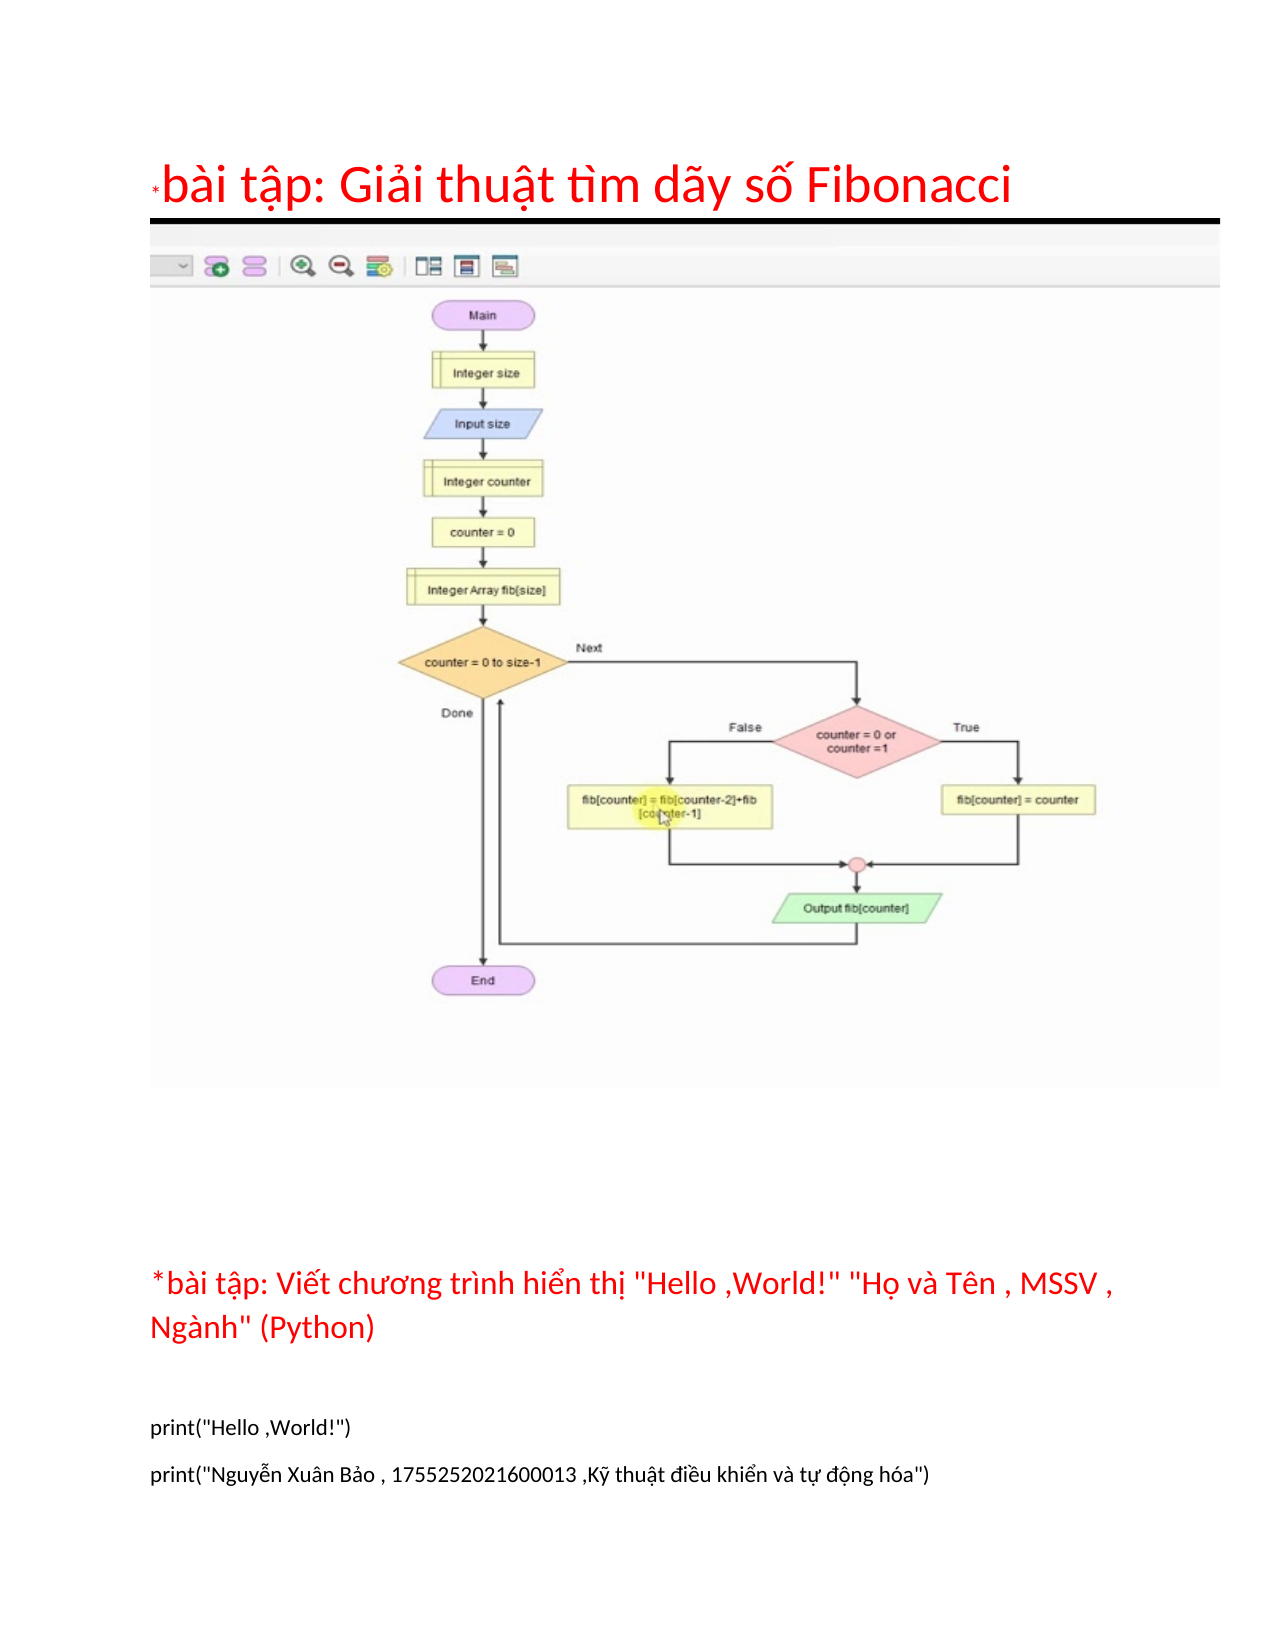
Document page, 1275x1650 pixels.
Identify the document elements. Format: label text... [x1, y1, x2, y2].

text *bài tập: Viết chương trình hiển thị "Hello ,World!" "Họ và Tên , MSSV , Ngành" (Python) [150, 1262, 1125, 1347]
text print("Hello ,World!") [150, 1413, 1125, 1441]
text print("Nguyễn Xuân Bảo , 1755252021600013 ,Kỹ thuật điều khiển và tự động hóa") [150, 1460, 1125, 1488]
text *bài tập: Giải thuật tìm dãy số Fibonacci [150, 150, 1125, 218]
picture [150, 218, 1221, 1089]
